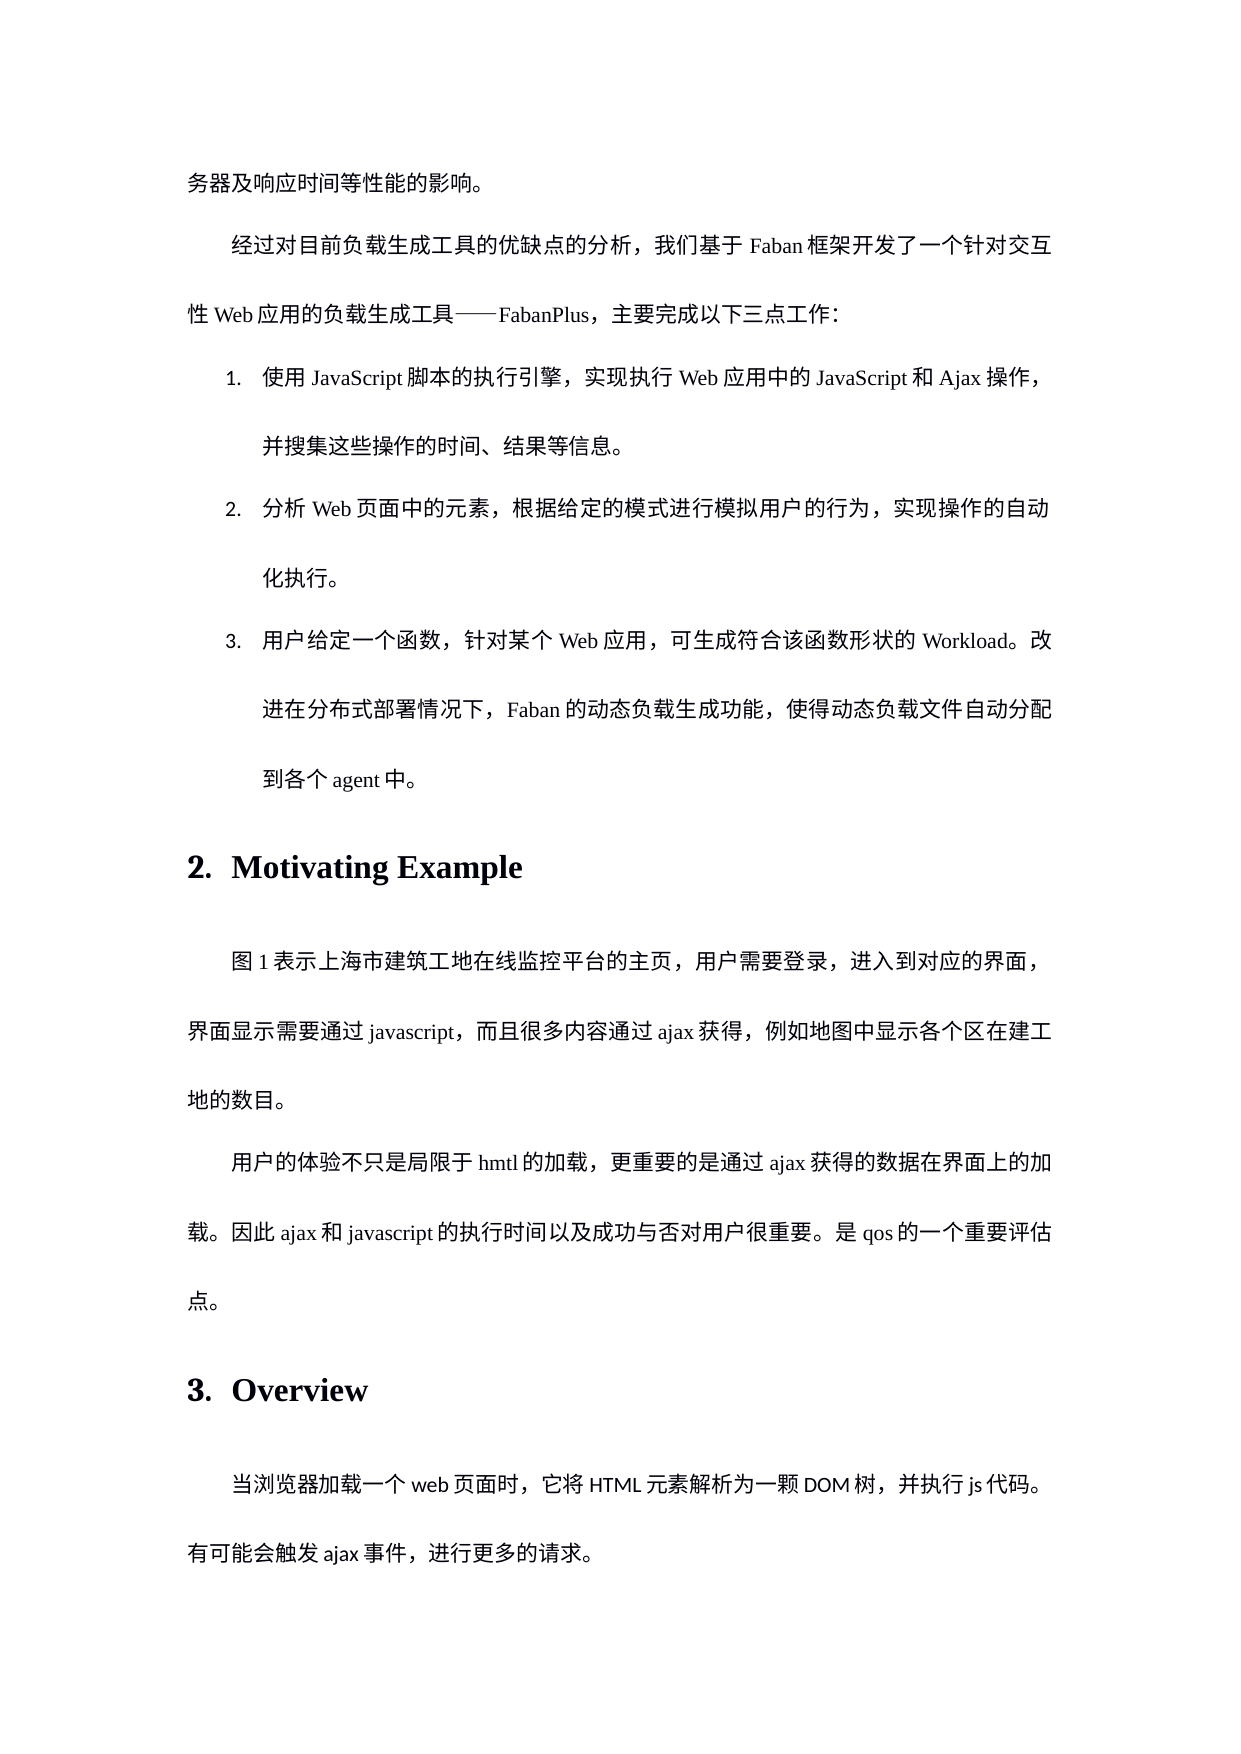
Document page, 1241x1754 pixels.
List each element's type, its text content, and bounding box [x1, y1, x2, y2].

subtitle Overview [187, 1366, 1053, 1413]
text 当浏览器加载一个web页面时，它将HTML元素解析为一颗DOM树，并执行js代码。有可能会触发ajax事件，进行更多的请求。 [187, 1459, 1053, 1575]
list 分析Web页面中的元素，根据给定的模式进行模拟用户的行为，实现操作的自动化执行。 [225, 484, 1053, 600]
text 经过对目前负载生成工具的优缺点的分析，我们基于Faban框架开发了一个针对交互性Web应用的负载生成工具——FabanPlus，主要完成以下三点工作： [187, 221, 1053, 336]
text 图1表示上海市建筑工地在线监控平台的主页，用户需要登录，进入到对应的界面，界面显示需要通过javascript，而且很多内容通过ajax获得，例如地图中显示各个区在建工地的数目。 [187, 937, 1053, 1122]
list 用户给定一个函数，针对某个Web应用，可生成符合该函数形状的Workload。改进在分布式部署情况下，Faban的动态负载生成功能，使得动态负载文件自动分配到各个agent中。 [225, 616, 1053, 801]
text 用户的体验不只是局限于hmtl的加载，更重要的是通过ajax获得的数据在界面上的加载。因此ajax和javascript的执行时间以及成功与否对用户很重要。是qos的一个重要评估点。 [187, 1138, 1053, 1323]
list 使用JavaScript脚本的执行引擎，实现执行Web应用中的JavaScript和Ajax操作，并搜集这些操作的时间、结果等信息。 [225, 352, 1053, 468]
subtitle Motivating Example [187, 844, 1053, 890]
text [187, 158, 1053, 205]
